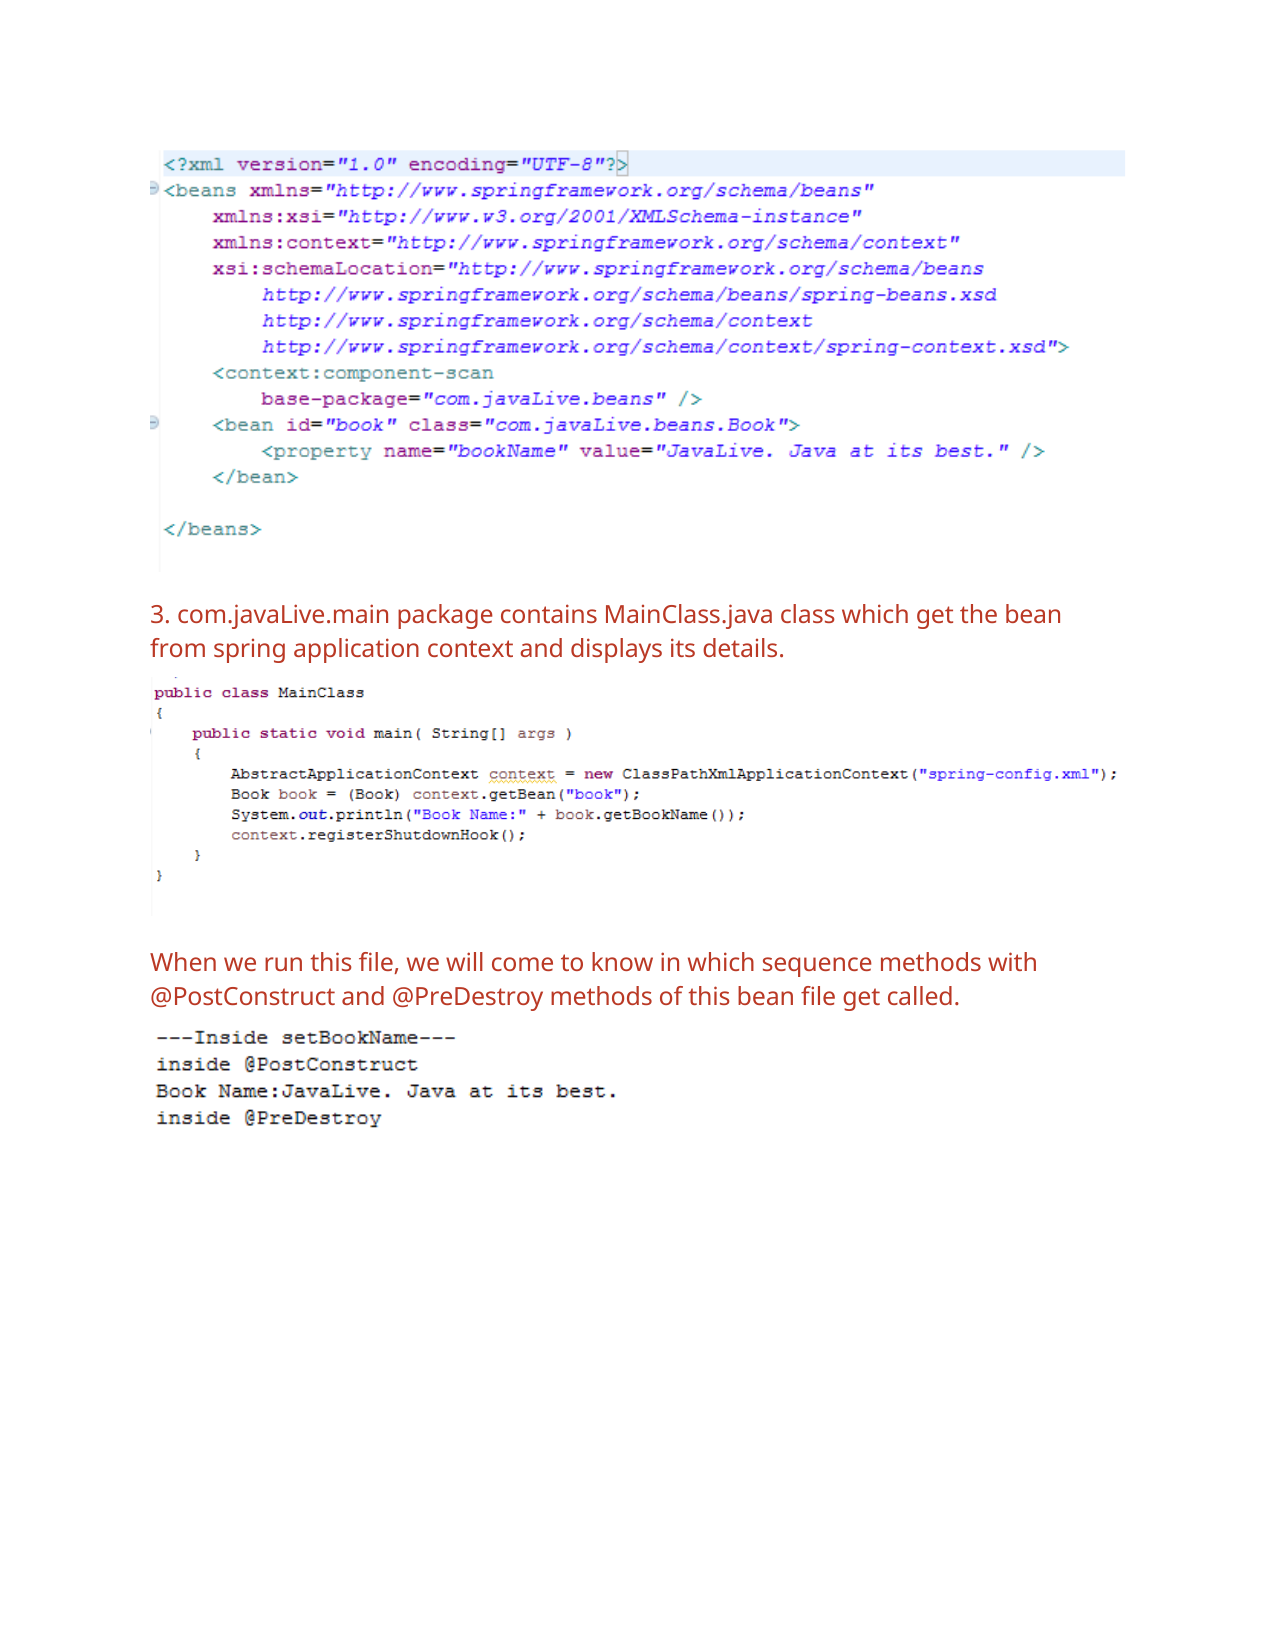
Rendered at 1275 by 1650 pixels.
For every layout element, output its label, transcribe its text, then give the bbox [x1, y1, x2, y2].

text When we run this file, we will come to know in which sequence methods with @PostConstruct and @PreDestroy methods of this bean file get called. [150, 945, 1125, 1013]
picture [150, 150, 1125, 572]
text 3. com.javaLive.main package contains MainClass.java class which get the bean from spring application context and displays its details. [150, 597, 1125, 665]
picture [150, 1025, 638, 1140]
picture [150, 677, 1125, 916]
